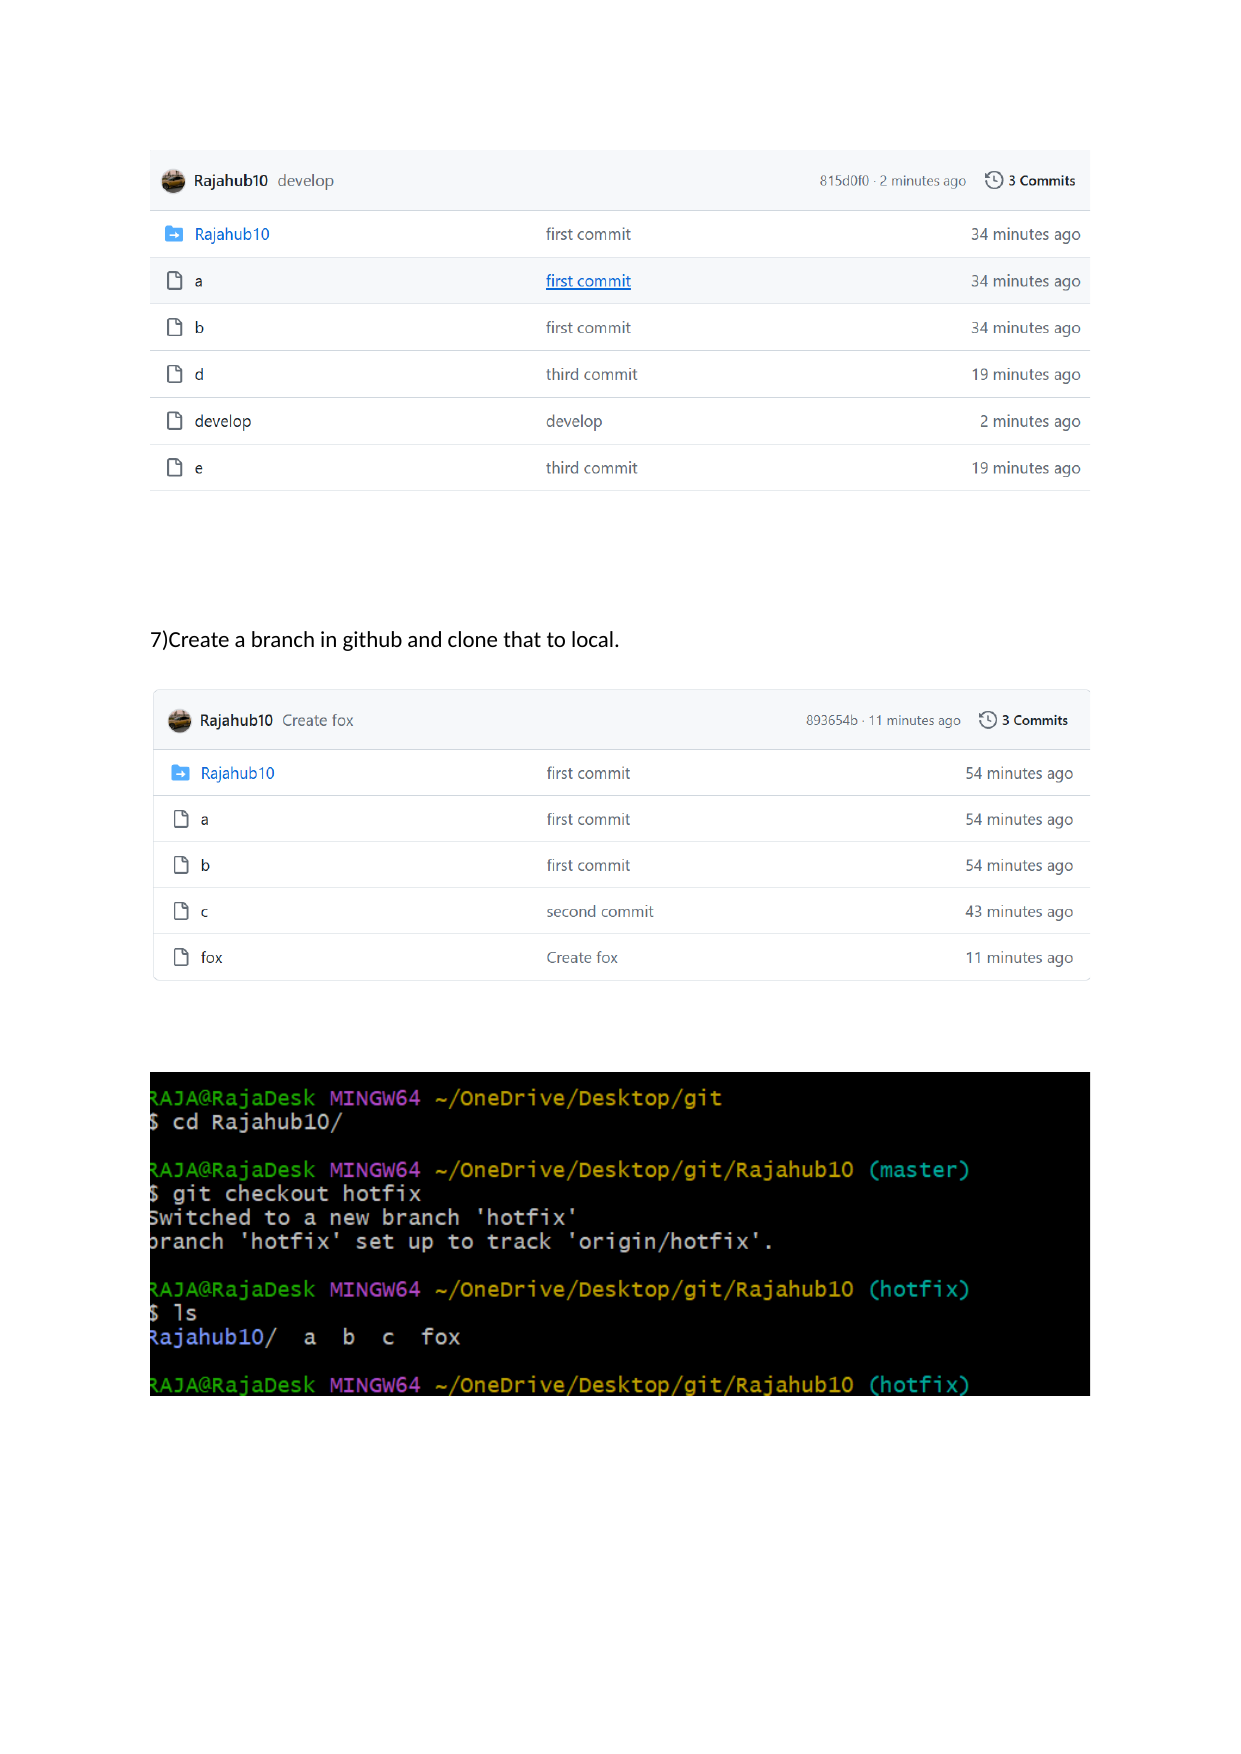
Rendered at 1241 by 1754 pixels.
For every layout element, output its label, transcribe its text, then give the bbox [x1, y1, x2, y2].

picture [150, 1072, 1091, 1396]
picture [150, 150, 1091, 513]
picture [150, 672, 1091, 1008]
text 7)Create a branch in github and clone that to local. [150, 625, 1090, 653]
